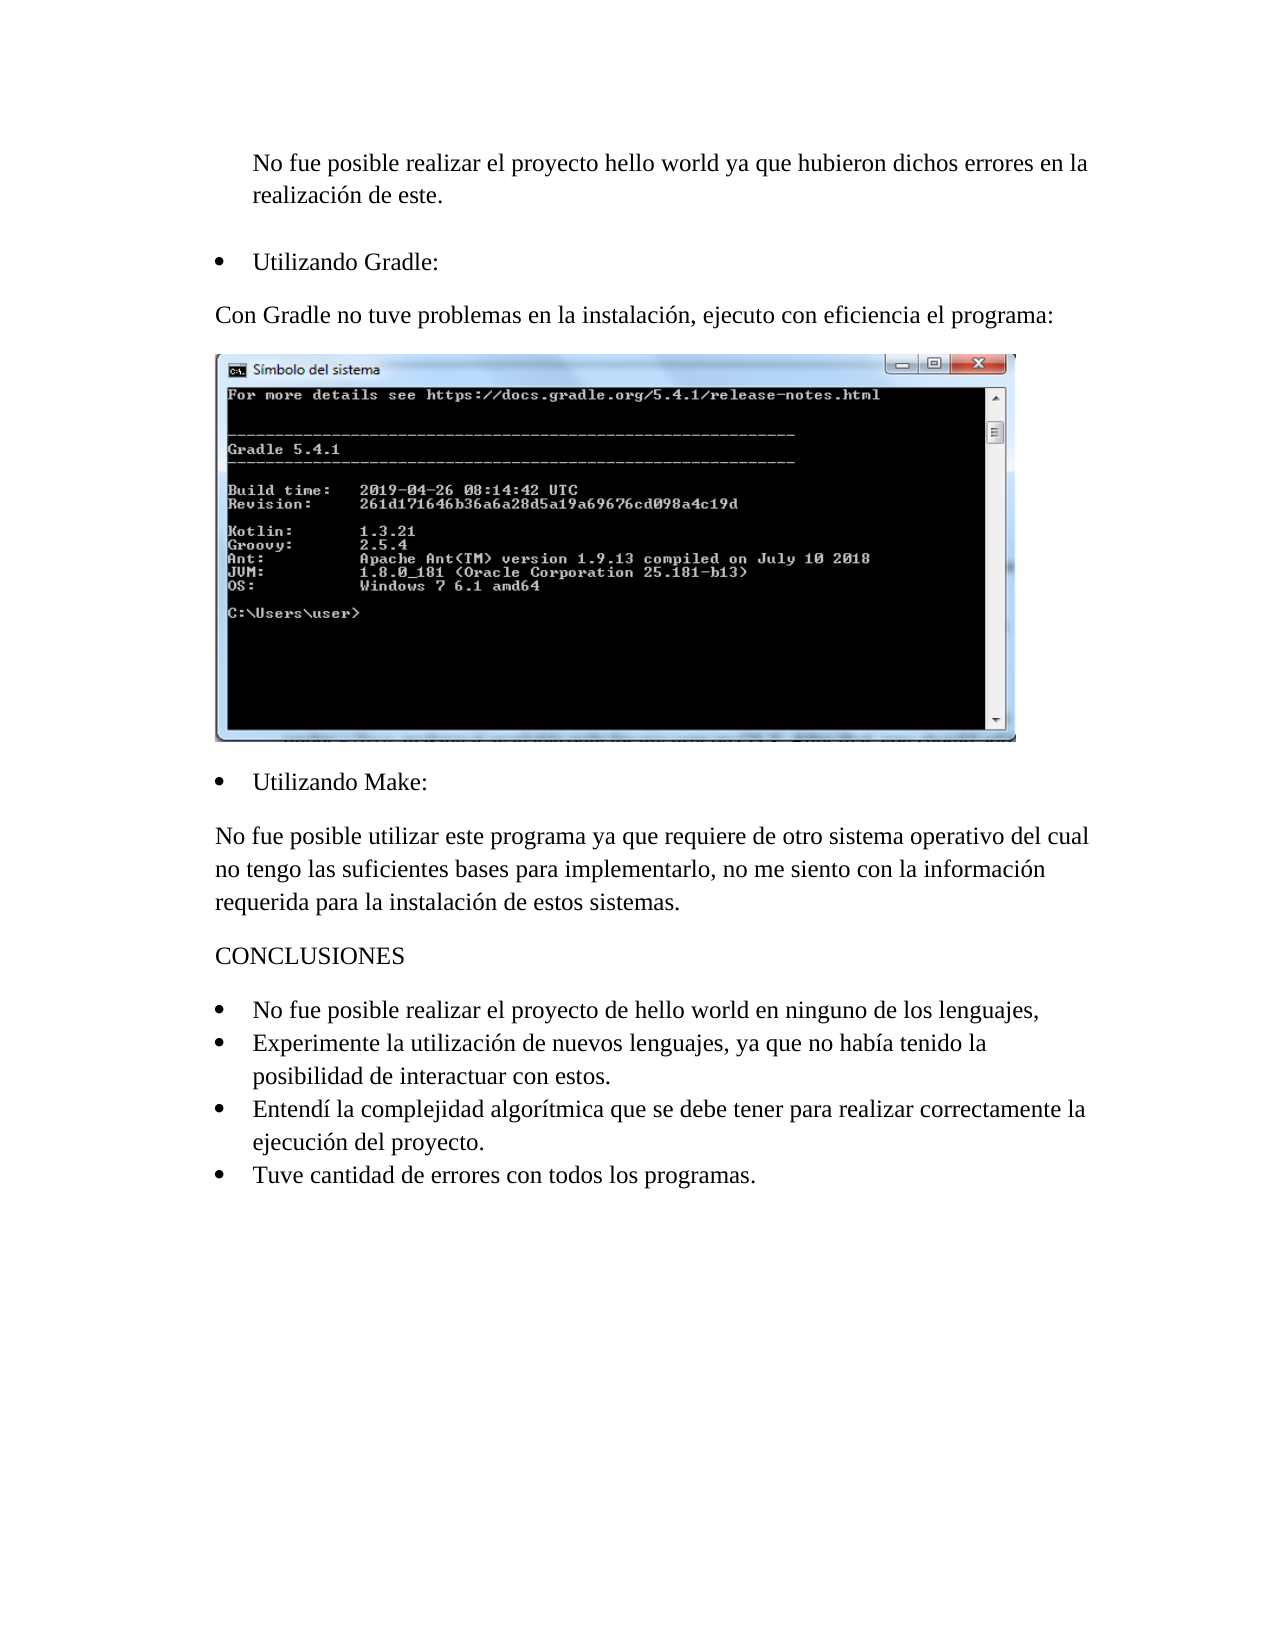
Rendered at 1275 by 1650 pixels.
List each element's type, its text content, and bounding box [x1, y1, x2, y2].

list No fue posible realizar el proyecto hello world ya que hubieron dichos errores en la realización de este. [252, 148, 1098, 209]
text Con Gradle no tuve problemas en la instalación, ejecuto con eficiencia el programa: [215, 301, 1098, 329]
list Utilizando Make: [215, 767, 1098, 796]
list Tuve cantidad de errores con todos los programas. [215, 1160, 1098, 1188]
text CONCLUSIONES [215, 941, 1098, 969]
list Experimente la utilización de nuevos lenguajes, ya que no había tenido la posibilidad de interactuar con estos. [215, 1028, 1098, 1089]
list No fue posible realizar el proyecto de hello world en ninguno de los lenguajes, [215, 995, 1098, 1023]
list Entendí la complejidad algorítmica que se debe tener para realizar correctamente la ejecución del proyecto. [215, 1094, 1098, 1156]
list Utilizando Gradle: [215, 247, 1098, 275]
picture [214, 354, 1016, 742]
text No fue posible utilizar este programa ya que requiere de otro sistema operativo del cual no tengo las suficientes bases para implementarlo, no me siento con la información requerida para la instalación de estos sistemas. [215, 821, 1098, 916]
